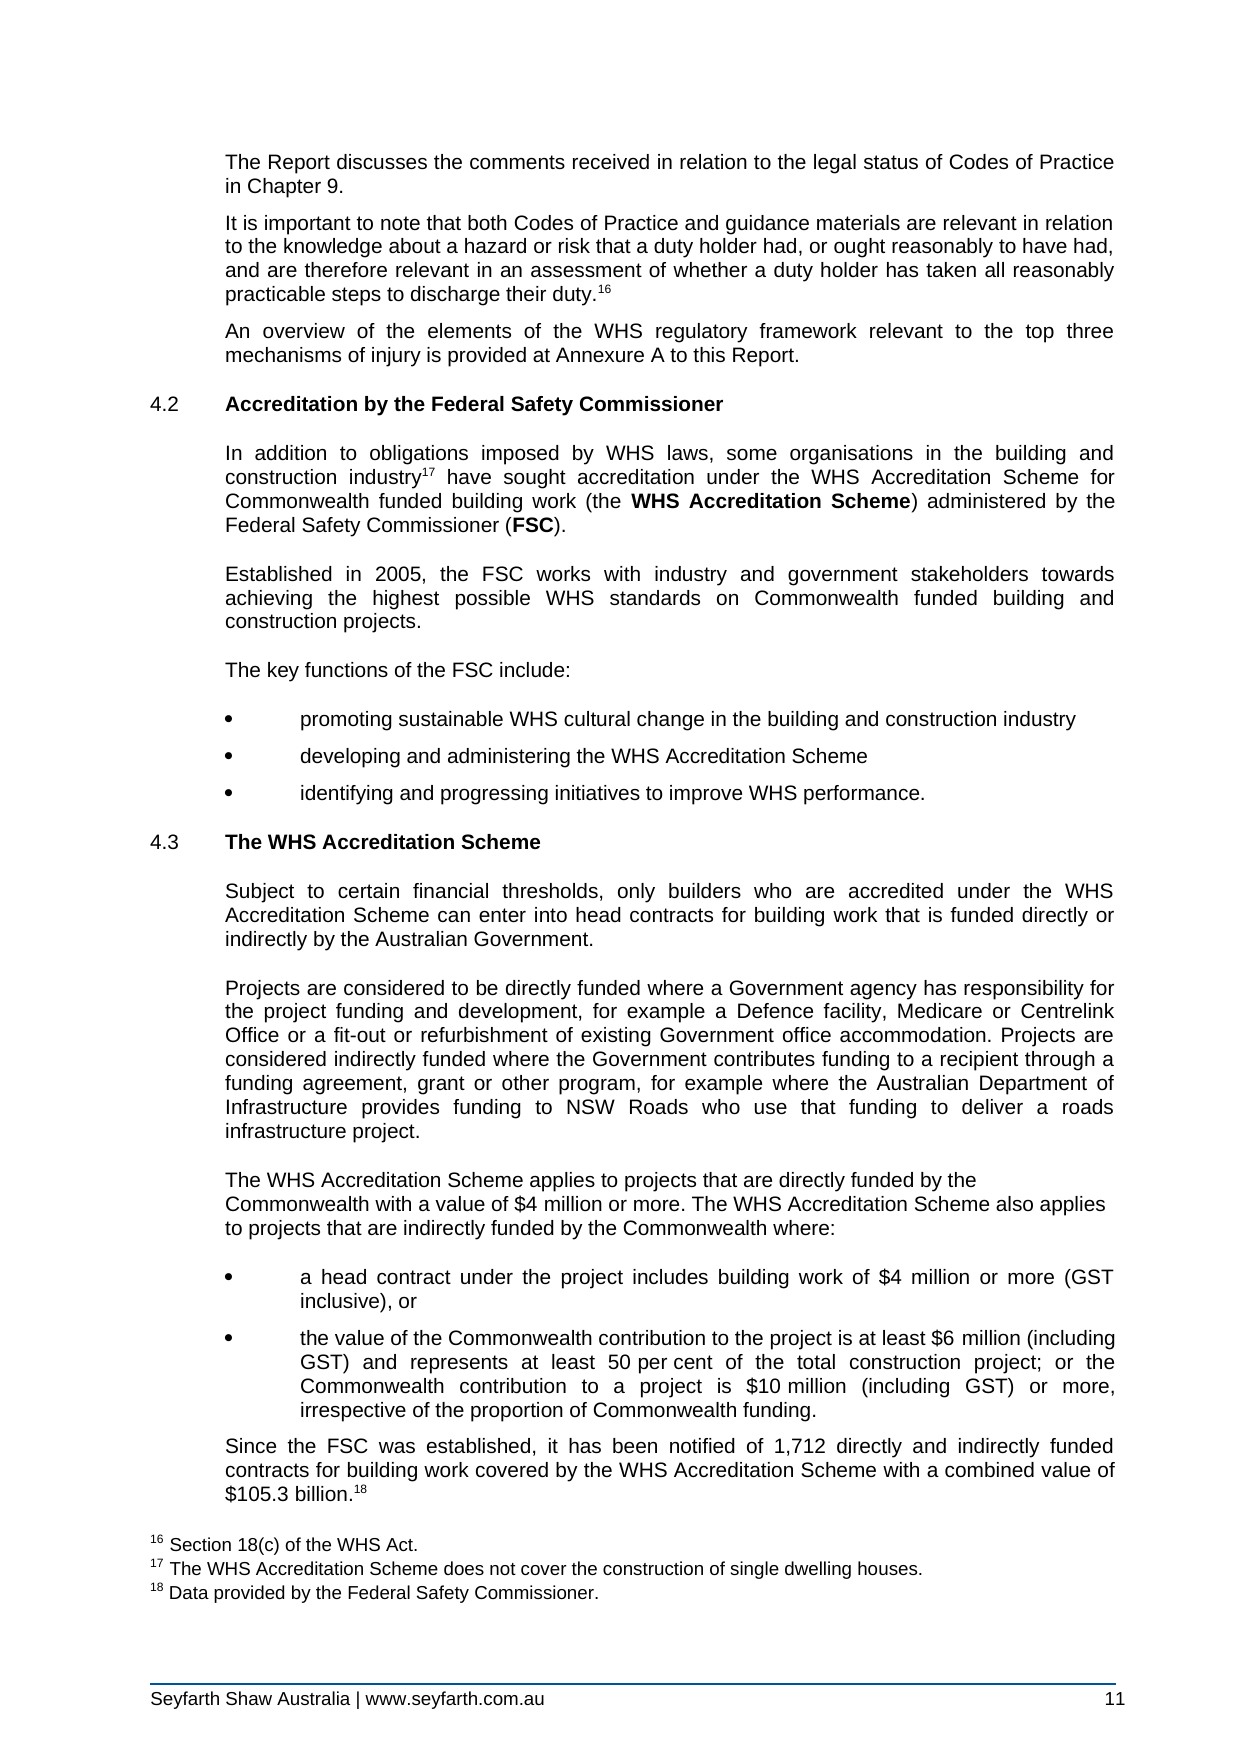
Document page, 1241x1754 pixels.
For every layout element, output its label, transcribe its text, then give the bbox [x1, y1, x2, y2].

text In addition to obligations imposed by WHS laws, some organisations in the building and construction industry have sought accreditation under the WHS Accreditation Scheme for Commonwealth funded building work (the WHS Accreditation Scheme) administered by the Federal Safety Commissioner (FSC). [225, 441, 1116, 536]
text Projects are considered to be directly funded where a Government agency has responsibility for the project funding and development, for example a Defence facility, Medicare or Centrelink Office or a fit-out or refurbishment of existing Government office accommodation. Projects are considered indirectly funded where the Government contributes funding to a recipient through a funding agreement, grant or other program, for example where the Australian Department of Infrastructure provides funding to NSW Roads who use that funding to deliver a roads infrastructure project. [225, 975, 1116, 1143]
text The WHS Accreditation Scheme applies to projects that are directly funded by the Commonwealth with a value of $4 million or more. The WHS Accreditation Scheme also applies to projects that are indirectly funded by the Commonwealth where: [225, 1168, 1116, 1240]
text the value of the Commonwealth contribution to the project is at least $6 million (including GST) and represents at least 50 per cent of the total construction project; or the Commonwealth contribution to a project is $10 million (including GST) or more, irrespective of the proportion of Commonwealth funding. [225, 1325, 1116, 1421]
subtitle The WHS Accreditation Scheme [150, 829, 1116, 853]
text Since the FSC was established, it has been notified of 1,712 directly and indirectly funded contracts for building work covered by the WHS Accreditation Scheme with a combined value of $105.3 billion. [225, 1434, 1116, 1506]
text Subject to certain financial thresholds, only builders who are accredited under the WHS Accreditation Scheme can enter into head contracts for building work that is funded directly or indirectly by the Australian Government. [225, 878, 1116, 950]
text a head contract under the project includes building work of $4 million or more (GST inclusive), or [225, 1265, 1116, 1313]
text Established in 2005, the FSC works with industry and government stakeholders towards achieving the highest possible WHS standards on Commonwealth funded building and construction projects. [225, 561, 1116, 633]
text developing and administering the WHS Accreditation Scheme [225, 744, 1116, 768]
text promoting sustainable WHS cultural change in the building and construction industry [225, 707, 1116, 731]
list An overview of the elements of the WHS regulatory framework relevant to the top three mechanisms of injury is provided at Annexure A to this Report. [225, 319, 1116, 367]
subtitle Accreditation by the Federal Safety Commissioner [150, 392, 1116, 416]
list The Report discusses the comments received in relation to the legal status of Codes of Practice in Chapter 9. [225, 150, 1116, 198]
list It is important to note that both Codes of Practice and guidance materials are relevant in relation to the knowledge about a hazard or risk that a duty holder had, or ought reasonably to have had, and are therefore relevant in an assessment of whether a duty holder has taken all reasonably practicable steps to discharge their duty. [225, 210, 1116, 306]
text The key functions of the FSC include: [150, 658, 1116, 682]
text identifying and progressing initiatives to improve WHS performance. [225, 780, 1116, 804]
